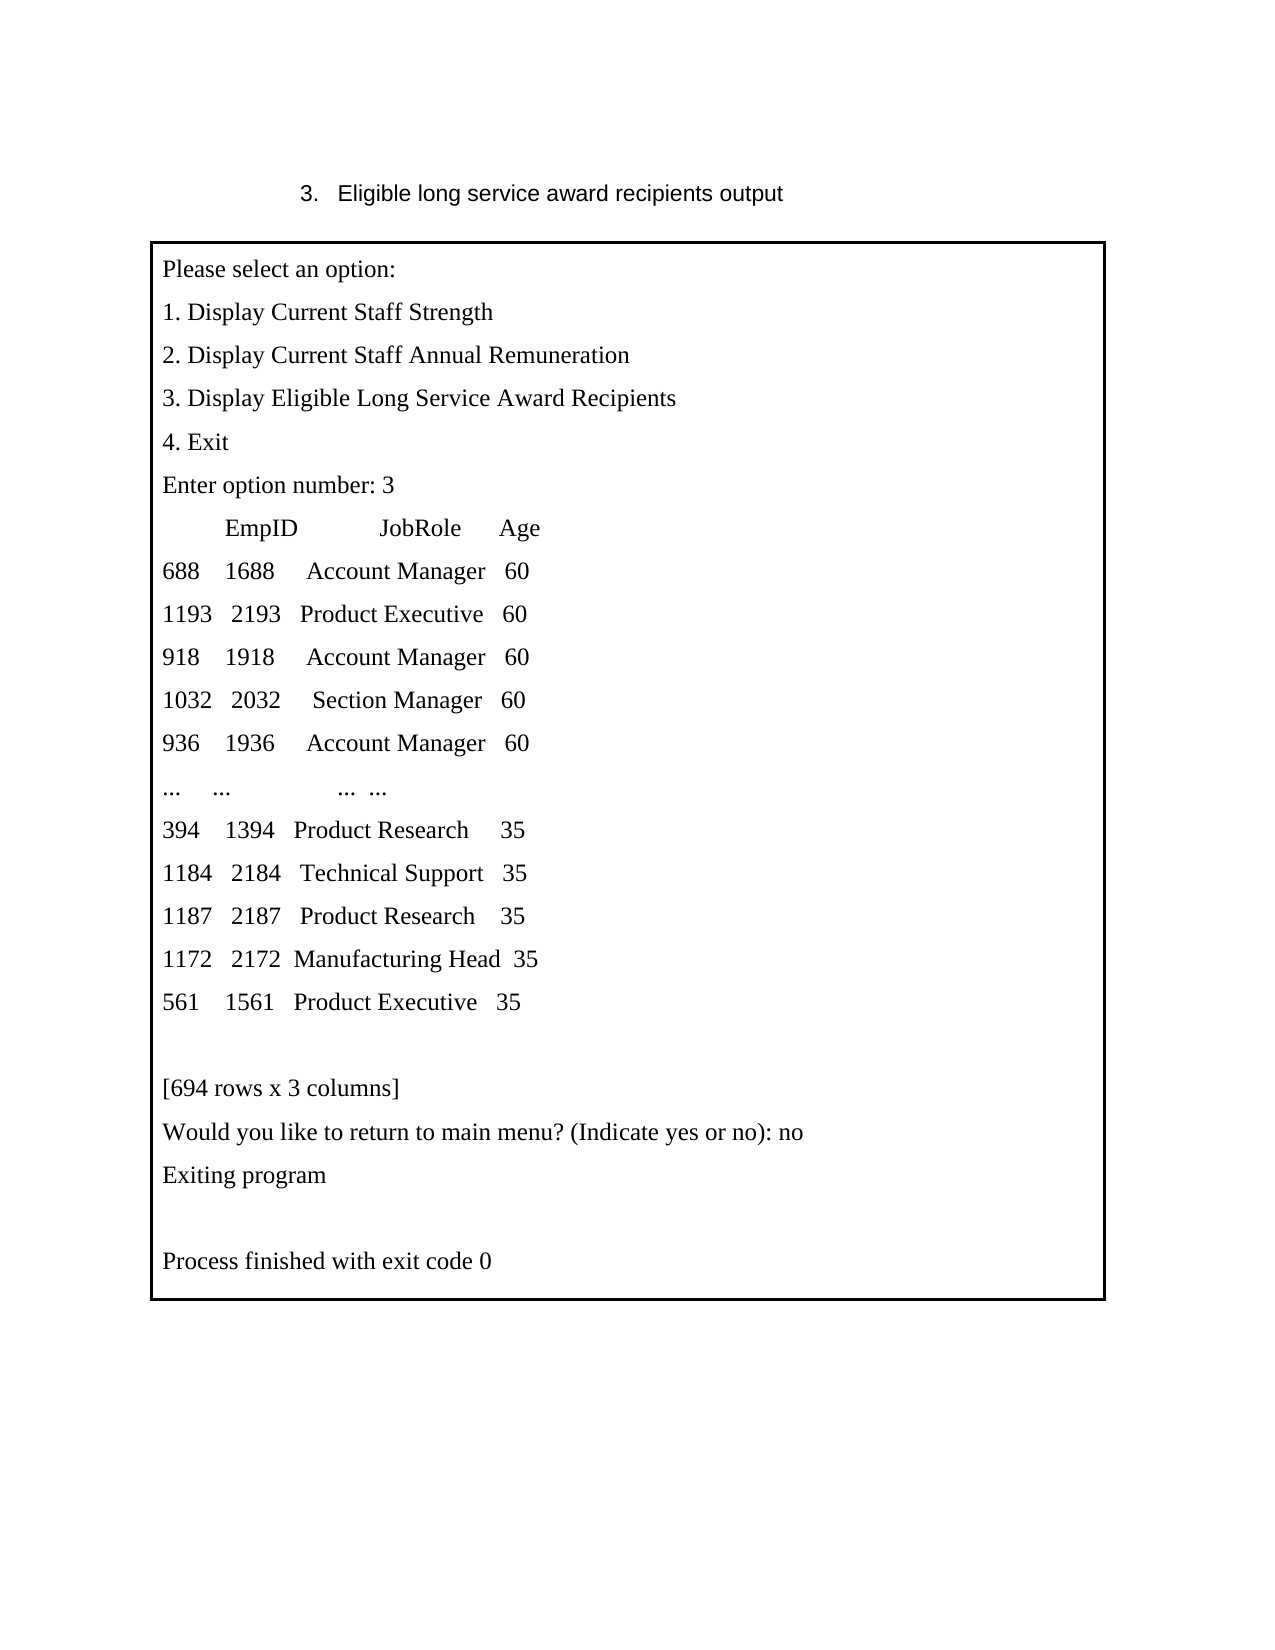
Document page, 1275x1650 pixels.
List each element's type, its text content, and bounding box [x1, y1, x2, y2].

table_header Please select an option: 1. Display Current Staff Strength 2. Display Current Staff Annual Remuneration 3. Display Eligible Long Service Award Recipients 4. Exit Enter option number: 3 EmpID JobRole Age 688 1688 Account Manager 60 1193 2193 Product Executive 60 918 1918 Account Manager 60 1032 2032 Section Manager 60 936 1936 Account Manager 60 ... ... ... ... 394 1394 Product Research 35 1184 2184 Technical Support 35 1187 2187 Product Research 35 1172 2172 Manufacturing Head 35 561 1561 Product Executive 35 [694 rows x 3 columns] Would you like to return to main menu? (Indicate yes or no): no Exiting program Process finished with exit code 0 [153, 244, 1103, 1298]
list Eligible long service award recipients output [300, 180, 1125, 207]
